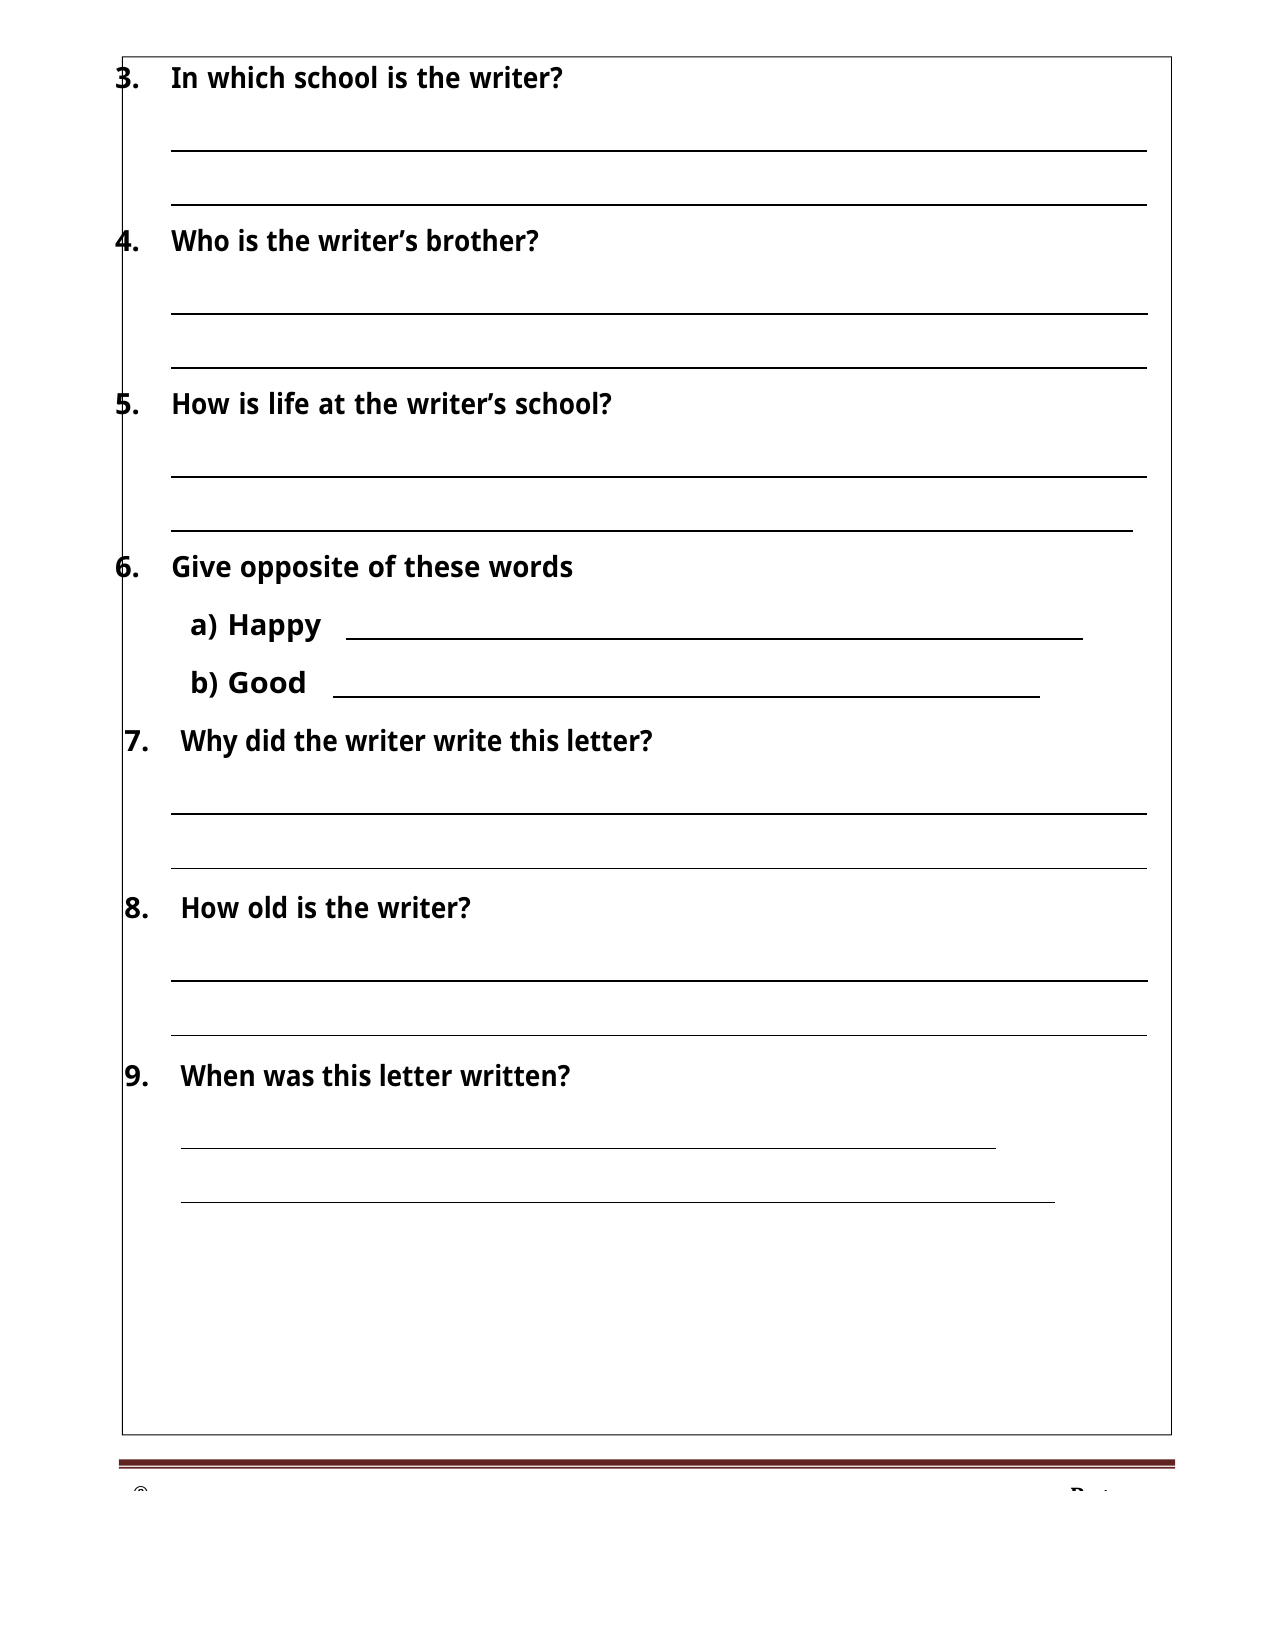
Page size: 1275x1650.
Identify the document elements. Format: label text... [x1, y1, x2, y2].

list Good [190, 662, 1275, 702]
list In which school is the writer? [115, 57, 1275, 97]
list Why did the writer write this letter? [124, 721, 1275, 760]
list Give opposite of these words [115, 546, 1275, 586]
list How is life at the writer’s school? [115, 383, 1275, 423]
list Who is the writer’s brother? [115, 220, 1275, 260]
list Happy [190, 604, 1275, 644]
list When was this letter written? [124, 1055, 1275, 1094]
list How old is the writer? [124, 888, 1275, 927]
